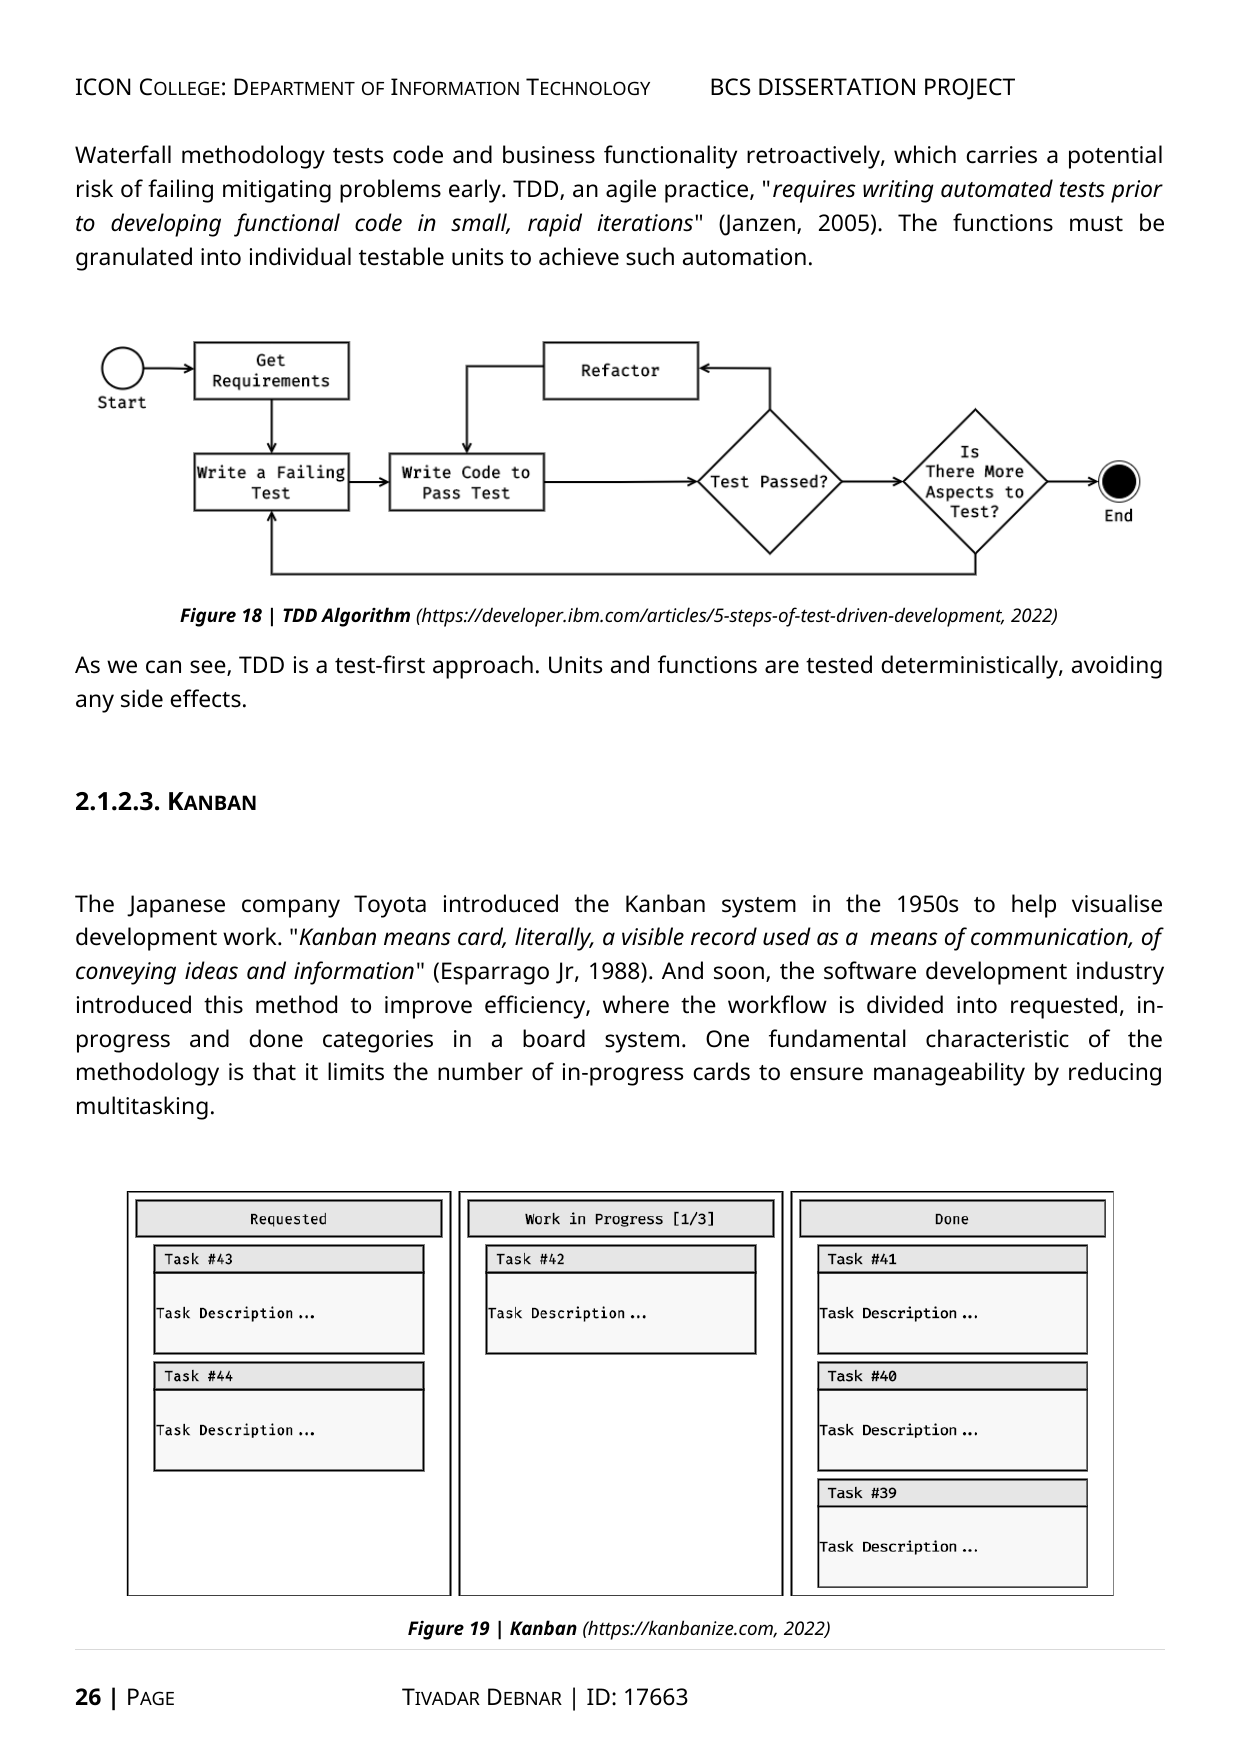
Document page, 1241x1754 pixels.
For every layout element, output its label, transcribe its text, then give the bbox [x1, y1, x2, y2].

picture [126, 1191, 1114, 1596]
text As we can see, TDD is a test-first approach. Units and functions are tested deterministically, avoiding any side effects. [75, 649, 1165, 714]
picture [75, 341, 1166, 584]
text Waterfall methodology tests code and business functionality retroactively, which carries a potential risk of failing mitigating problems early. TDD, an agile practice, "requires writing automated tests prior to developing functional code in small, rapid iterations" . The functions must be granulated into individual testable units to achieve such automation. [75, 139, 1165, 272]
text The Japanese company Toyota introduced the Kanban system in the 1950s to help visualise development work. "Kanban means card, literally, a visible record used as a means of communication, of conveying ideas and information" . And soon, the software development industry introduced this method to improve efficiency, where the workflow is divided into requested, in-progress and done categories in a board system. One fundamental characteristic of the methodology is that it limits the number of in-progress cards to ensure manageability by reducing multitasking. [75, 888, 1165, 1121]
subtitle 2.1.2.3. Kanban [75, 784, 1165, 818]
